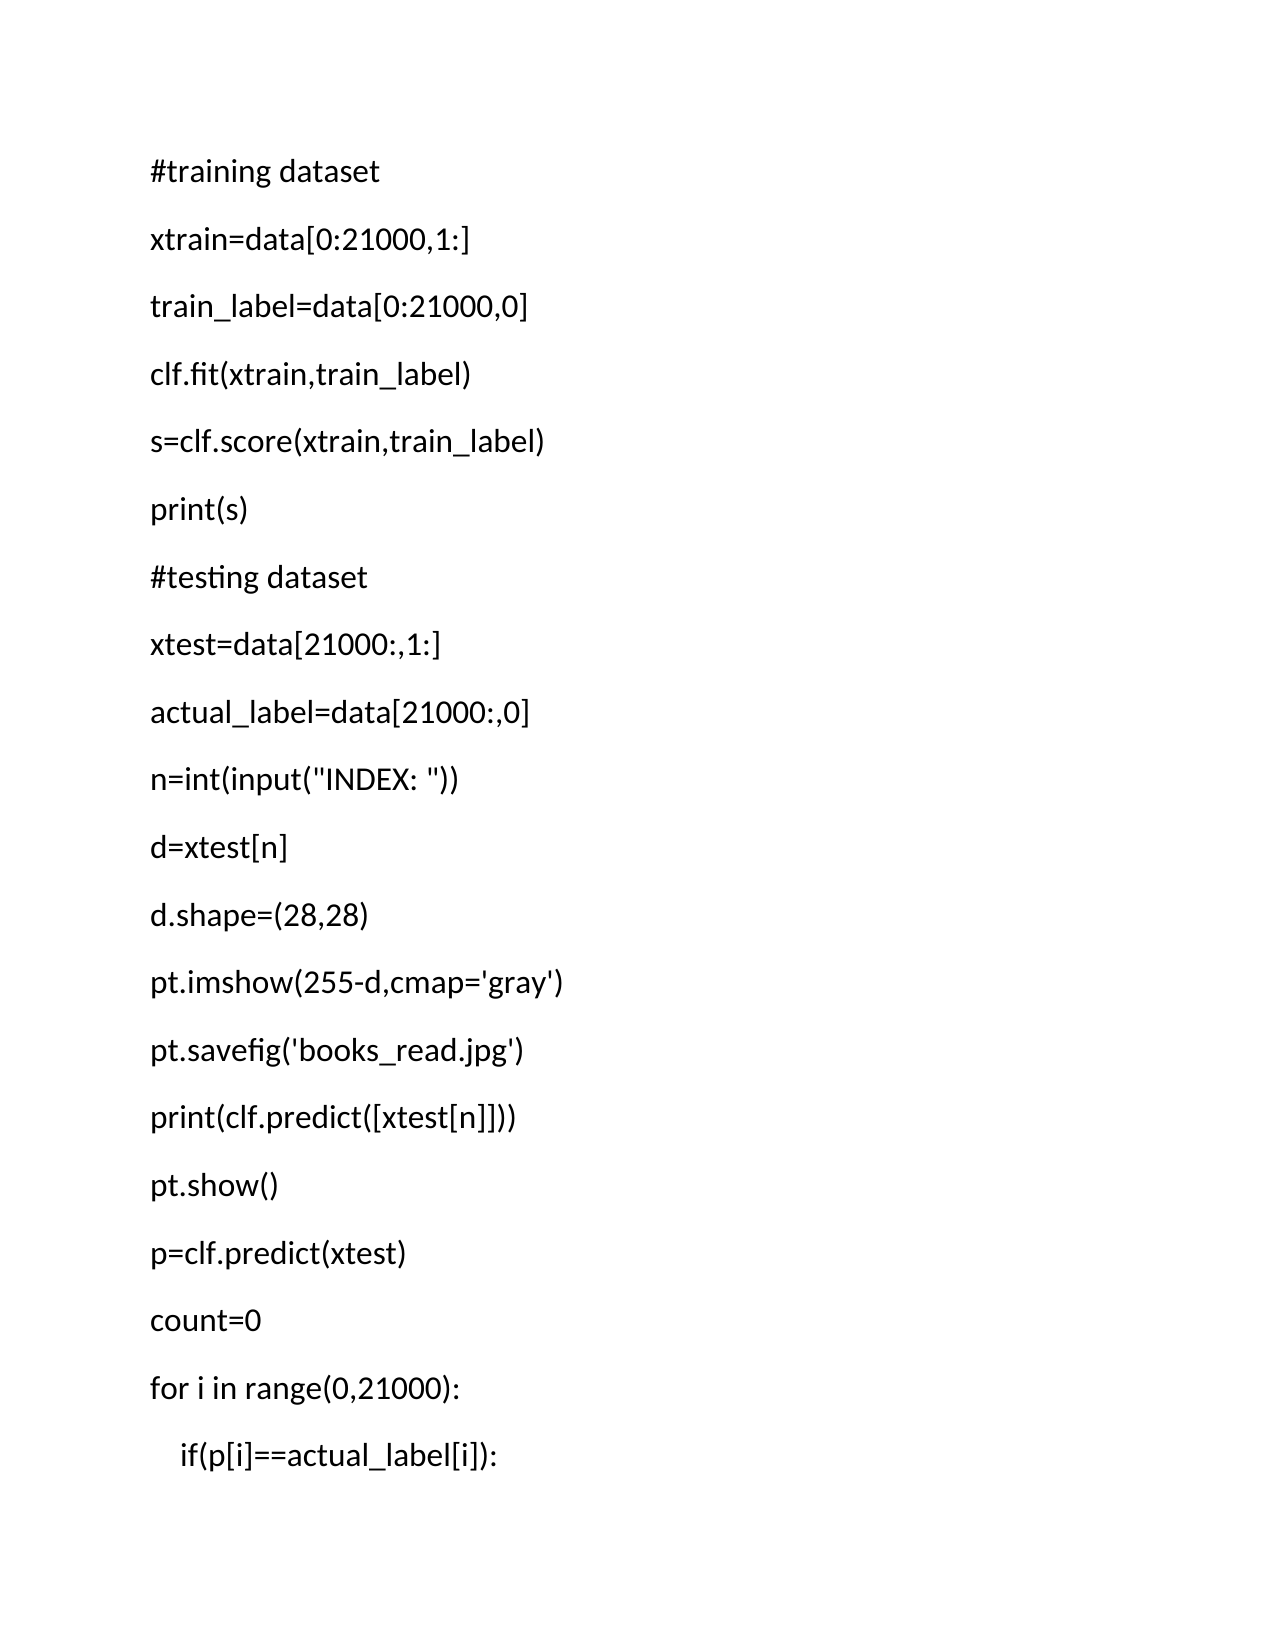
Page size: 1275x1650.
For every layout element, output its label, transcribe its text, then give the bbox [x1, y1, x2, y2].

text for i in range(0,21000): [150, 1367, 1125, 1408]
text s=clf.score(xtrain,train_label) [150, 420, 1125, 461]
text xtest=data[21000:,1:] [150, 623, 1125, 664]
text print(clf.predict([xtest[n]])) [150, 1096, 1125, 1137]
text print(s) [150, 488, 1125, 529]
text pt.imshow(255-d,cmap='gray') [150, 961, 1125, 1002]
text clf.fit(xtrain,train_label) [150, 353, 1125, 393]
text #training dataset [150, 150, 1125, 191]
text pt.show() [150, 1164, 1125, 1205]
text pt.savefig('books_read.jpg') [150, 1029, 1125, 1069]
text actual_label=data[21000:,0] [150, 691, 1125, 732]
text xtrain=data[0:21000,1:] [150, 218, 1125, 258]
text train_label=data[0:21000,0] [150, 285, 1125, 326]
text d=xtest[n] [150, 826, 1125, 867]
text n=int(input("INDEX: ")) [150, 758, 1125, 799]
text p=clf.predict(xtest) [150, 1232, 1125, 1272]
text d.shape=(28,28) [150, 894, 1125, 934]
text if(p[i]==actual_label[i]): [150, 1434, 1125, 1475]
text #testing dataset [150, 556, 1125, 596]
text count=0 [150, 1299, 1125, 1340]
